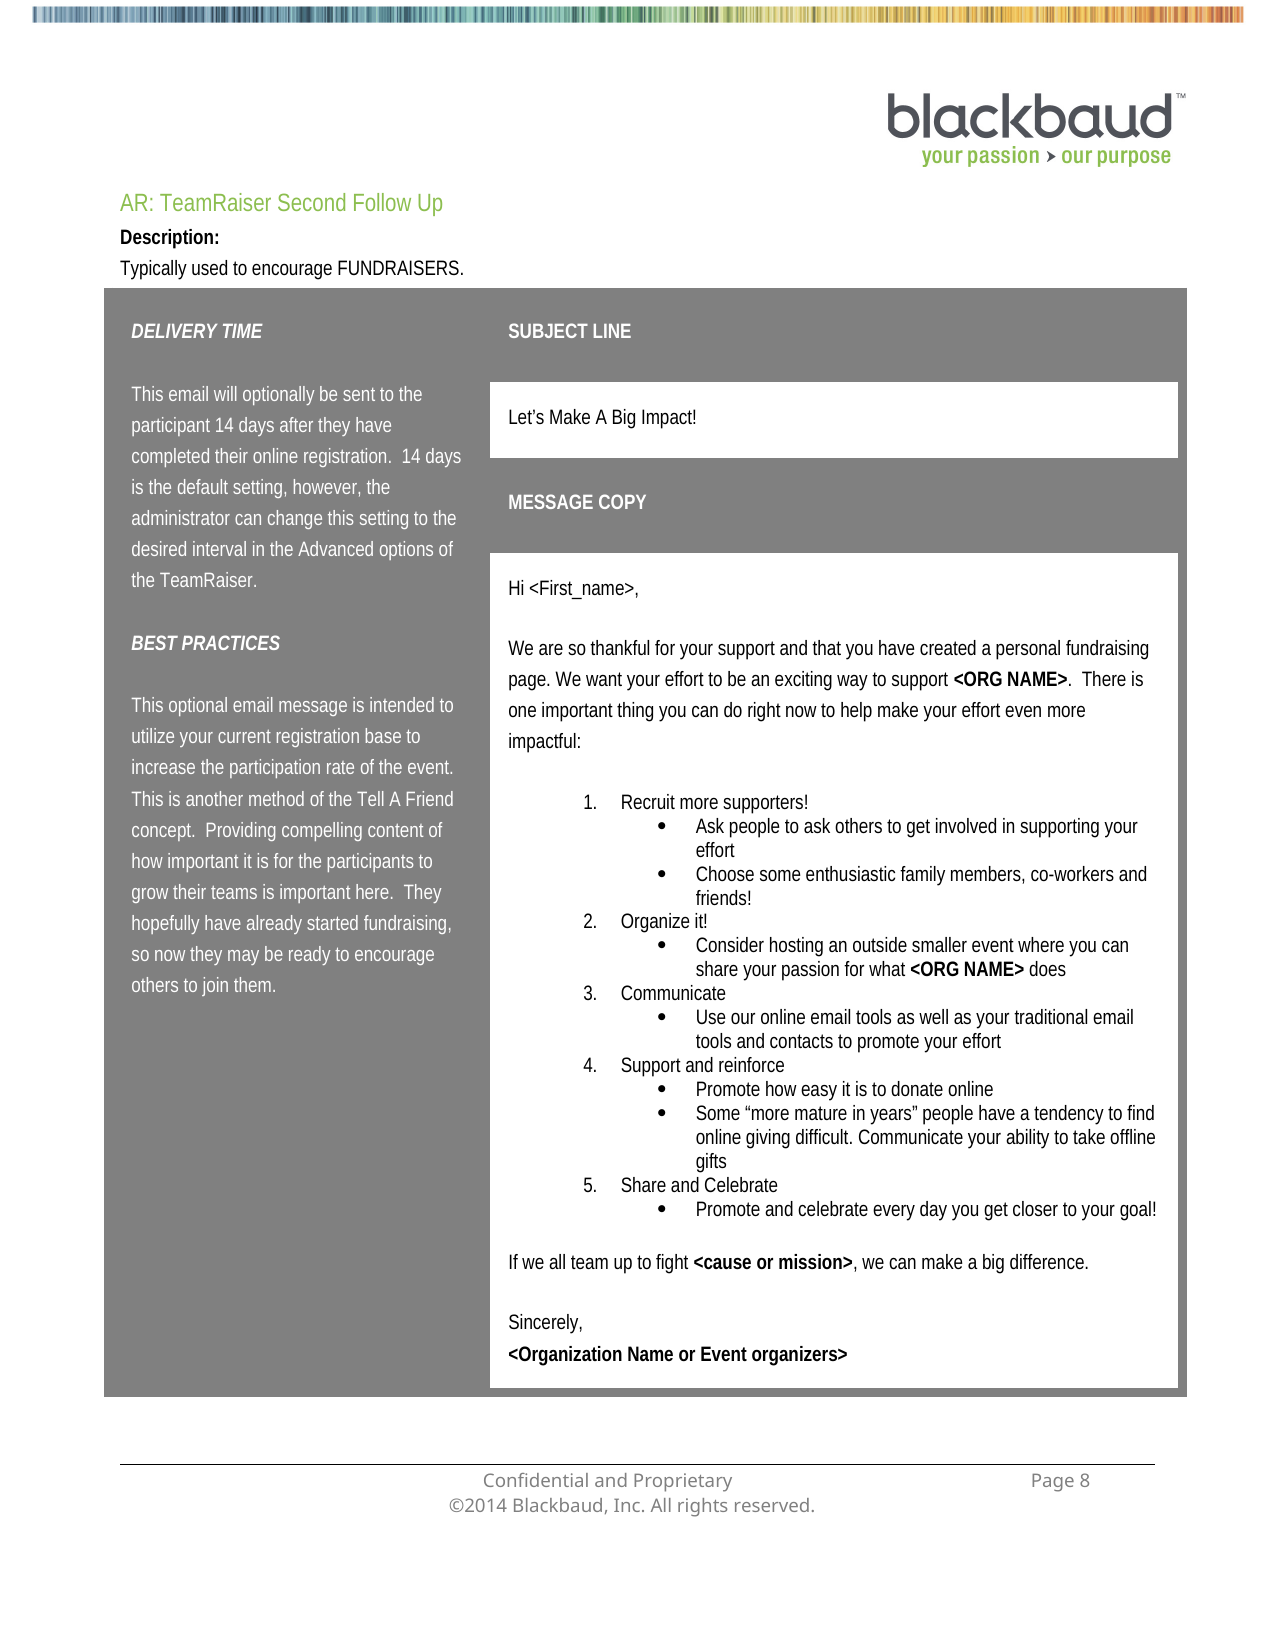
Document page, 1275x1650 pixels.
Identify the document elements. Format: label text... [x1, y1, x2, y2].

table_cell Let’s Make A Big Impact! [490, 382, 1178, 458]
text Description: [120, 225, 1155, 249]
table_cell MESSAGE COPY [490, 468, 1178, 544]
subtitle AR: TeamRaiser Second Follow Up [120, 188, 1155, 217]
text Typically used to encourage FUNDRAISERS. [120, 256, 1155, 280]
table_cell Hi <First_name>, We are so thankful for your support and that you have created a personal fundraising page. We want your effort to be an exciting way to support <ORG NAME>. There is one important thing you can do right now to help make your effort even more impactful: Recruit more supporters! Ask people to ask others to get involved in supporting your effort Choose some enthusiastic family members, co-workers and friends! Organize it! Consider hosting an outside smaller event where you can share your passion for what <ORG NAME> does Communicate Use our online email tools as well as your traditional email tools and contacts to promote your effort Support and reinforce Promote how easy it is to donate online Some “more mature in years” people have a tendency to find online giving difficult. Communicate your ability to take offline gifts Share and Celebrate Promote and celebrate every day you get closer to your goal! If we all team up to fight <cause or mission>, we can make a big difference. Sincerely, <Organization Name or Event organizers> [490, 553, 1178, 1388]
table_header DELIVERY TIME This email will optionally be sent to the participant 14 days after they have completed their online registration. 14 days is the default setting, however, the administrator can change this setting to the desired interval in the Advanced options of the TeamRaiser. BEST PRACTICES This optional email message is intended to utilize your current registration base to increase the participation rate of the event. This is another method of the Tell A Friend concept. Providing compelling content of how important it is for the participants to grow their teams is important here. They hopefully have already started fundraising, so now they may be ready to encourage others to join them. [113, 297, 481, 1388]
table_header SUBJECT LINE [490, 297, 1178, 373]
picture [0, 0, 1275, 167]
